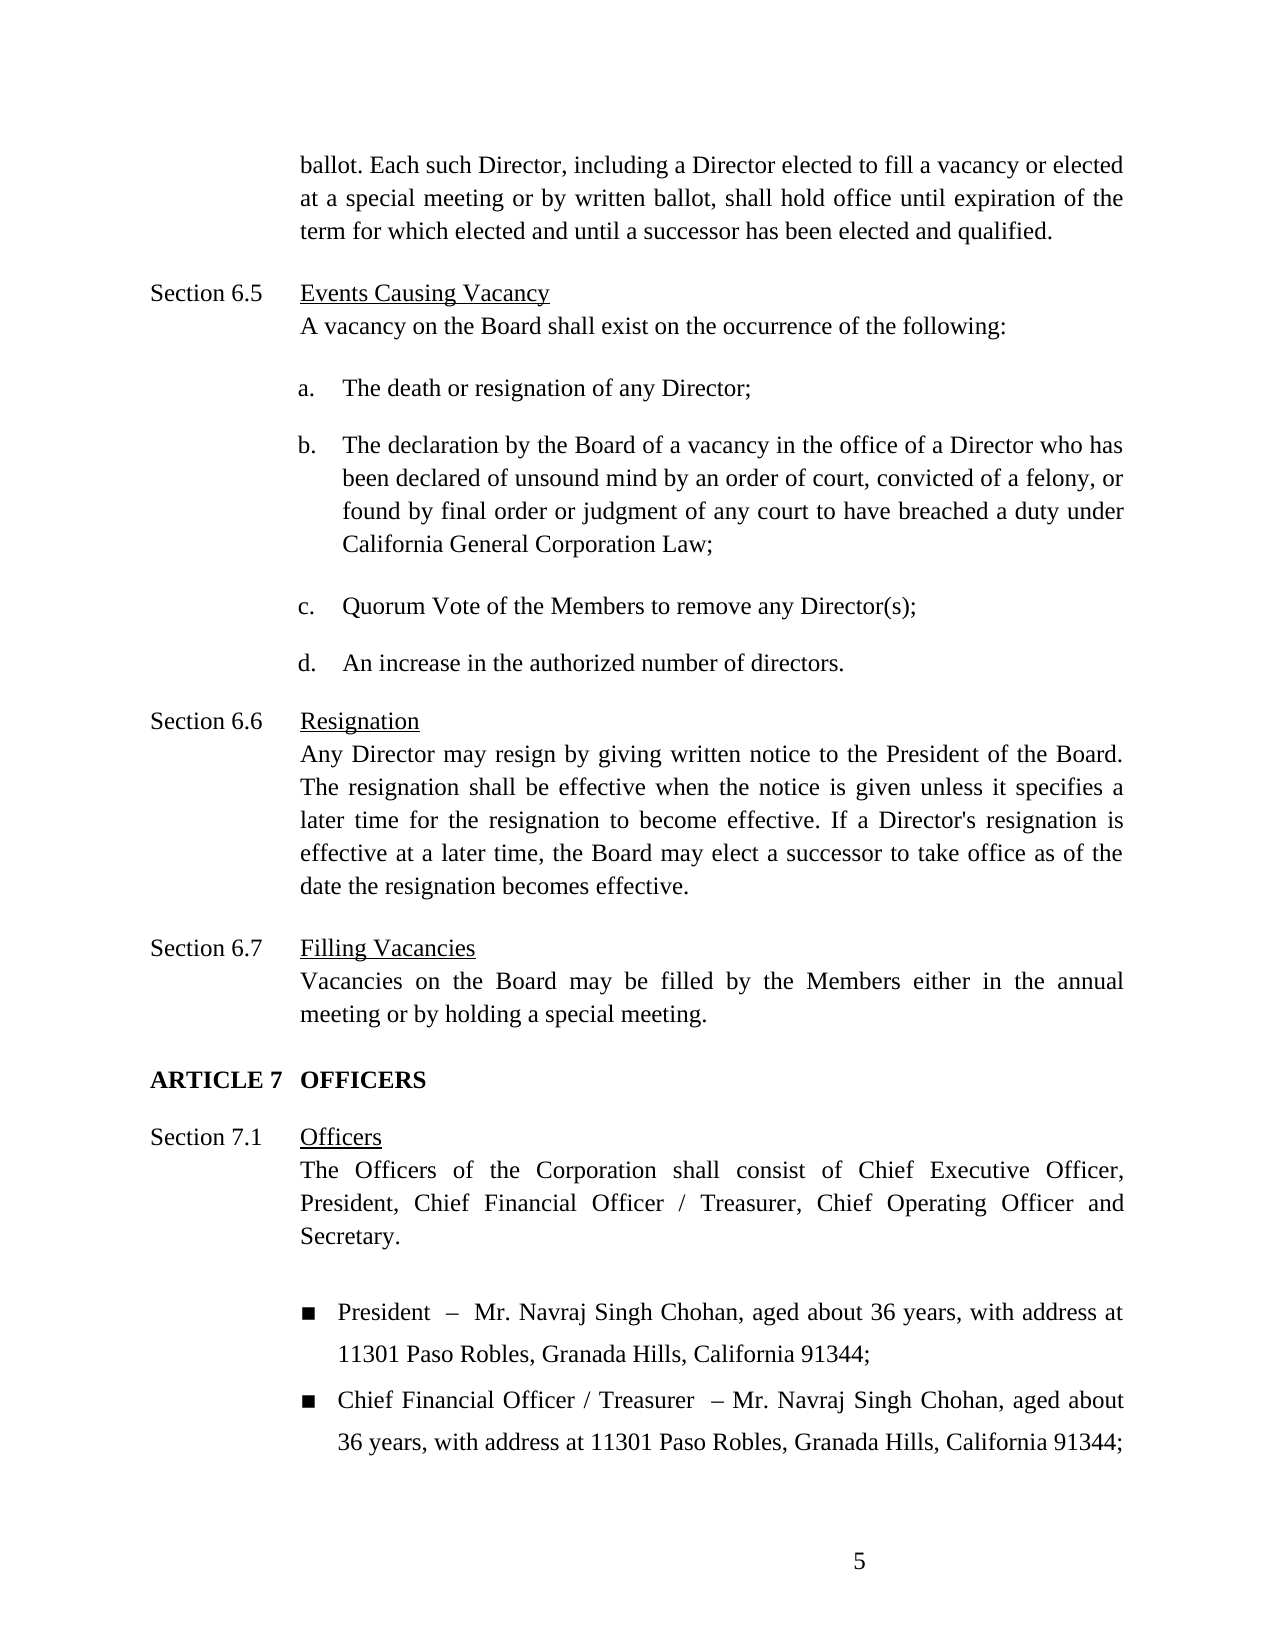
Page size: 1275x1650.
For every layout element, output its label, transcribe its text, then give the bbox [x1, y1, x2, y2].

text Section 6.6 Resignation [150, 706, 1125, 735]
list Quorum Vote of the Members to remove any Director(s); [298, 591, 1125, 620]
subtitle OFFICERS [150, 1065, 1125, 1094]
list The death or resignation of any Director; [298, 373, 1125, 401]
list An increase in the authorized number of directors. [298, 648, 1125, 677]
text Any Director may resign by giving written notice to the President of the Board. The resignation shall be effective when the notice is given unless it specifies a later time for the resignation to become effective. If a Director's resignation is effective at a later time, the Board may elect a successor to take office as of the date the resignation becomes effective. [300, 739, 1125, 900]
list The declaration by the Board of a vacancy in the office of a Director who has been declared of unsound mind by an order of court, convicted of a felony, or found by final order or judgment of any court to have breached a duty under California General Corporation Law; [298, 430, 1125, 558]
subtitle Section 7.1 Officers [150, 1122, 1125, 1151]
list President – Mr. Navraj Singh Chohan, aged about 36 years, with address at 11301 Paso Robles, Granada Hills, California 91344; [300, 1283, 1125, 1367]
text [300, 150, 1125, 245]
text Vacancies on the Board may be filled by the Members either in the annual meeting or by holding a special meeting. [300, 966, 1125, 1028]
text A vacancy on the Board shall exist on the occurrence of the following: [298, 311, 1125, 339]
text Section 6.5 Events Causing Vacancy [150, 278, 1125, 307]
list Chief Financial Officer / Treasurer – Mr. Navraj Singh Chohan, aged about 36 years, with address at 11301 Paso Robles, Granada Hills, California 91344; [300, 1372, 1125, 1456]
text Section 6.7 Filling Vacancies [150, 933, 1125, 962]
text The Officers of the Corporation shall consist of Chief Executive Officer, President, Chief Financial Officer / Treasurer, Chief Operating Officer and Secretary. [300, 1155, 1125, 1250]
